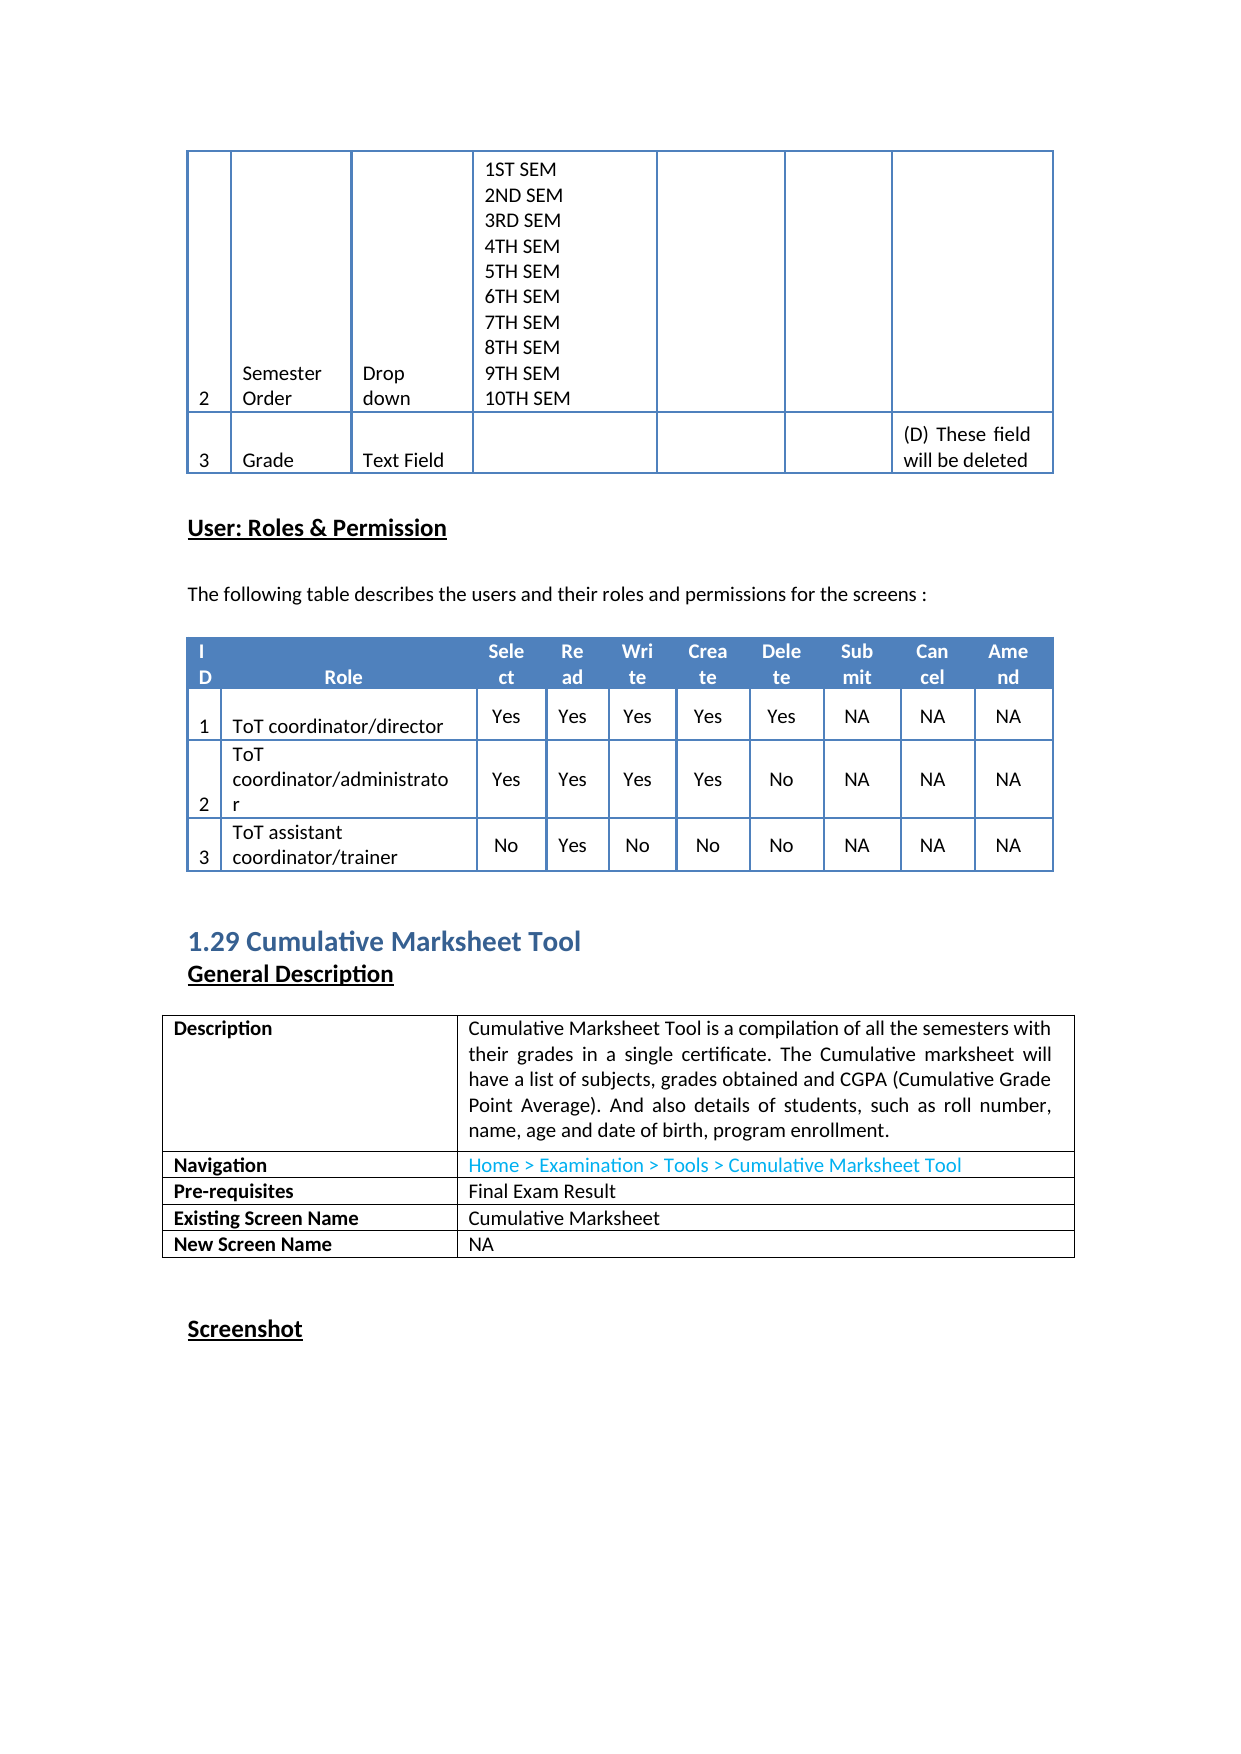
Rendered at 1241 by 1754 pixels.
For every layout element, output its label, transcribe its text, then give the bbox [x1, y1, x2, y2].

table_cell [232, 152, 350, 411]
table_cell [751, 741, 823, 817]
subtitle 1.29 Cumulative Marksheet Tool [187, 923, 1053, 958]
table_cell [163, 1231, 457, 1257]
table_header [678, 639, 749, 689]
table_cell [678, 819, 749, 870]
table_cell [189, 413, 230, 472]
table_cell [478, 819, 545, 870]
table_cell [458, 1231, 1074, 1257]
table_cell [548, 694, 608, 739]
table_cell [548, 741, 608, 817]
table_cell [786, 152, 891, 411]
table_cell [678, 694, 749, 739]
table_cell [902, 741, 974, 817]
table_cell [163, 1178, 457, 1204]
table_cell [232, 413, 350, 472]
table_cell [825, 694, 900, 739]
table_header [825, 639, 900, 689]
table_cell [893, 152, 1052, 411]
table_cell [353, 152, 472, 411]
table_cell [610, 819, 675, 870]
subtitle Screenshot [187, 1313, 1053, 1344]
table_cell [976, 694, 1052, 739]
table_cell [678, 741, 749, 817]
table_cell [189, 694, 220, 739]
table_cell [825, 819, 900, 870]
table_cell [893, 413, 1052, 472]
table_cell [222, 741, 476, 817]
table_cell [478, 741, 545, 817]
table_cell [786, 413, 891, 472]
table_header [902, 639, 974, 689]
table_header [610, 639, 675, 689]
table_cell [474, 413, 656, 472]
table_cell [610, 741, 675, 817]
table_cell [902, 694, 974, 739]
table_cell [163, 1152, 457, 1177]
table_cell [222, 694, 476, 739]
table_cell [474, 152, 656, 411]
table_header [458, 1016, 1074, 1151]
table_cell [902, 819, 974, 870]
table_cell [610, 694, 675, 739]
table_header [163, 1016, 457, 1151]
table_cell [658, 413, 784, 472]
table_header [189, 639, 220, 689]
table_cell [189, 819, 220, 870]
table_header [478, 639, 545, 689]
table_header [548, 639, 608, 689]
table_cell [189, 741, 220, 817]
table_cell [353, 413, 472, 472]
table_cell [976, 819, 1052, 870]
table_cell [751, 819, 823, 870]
list General Description [187, 958, 1053, 989]
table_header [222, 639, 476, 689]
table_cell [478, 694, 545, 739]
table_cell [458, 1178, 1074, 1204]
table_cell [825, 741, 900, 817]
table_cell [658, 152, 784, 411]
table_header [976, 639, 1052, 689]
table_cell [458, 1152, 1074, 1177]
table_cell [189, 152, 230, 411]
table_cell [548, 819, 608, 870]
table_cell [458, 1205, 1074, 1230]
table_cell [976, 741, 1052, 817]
text The following table describes the users and their roles and permissions for the screens : [187, 581, 1042, 606]
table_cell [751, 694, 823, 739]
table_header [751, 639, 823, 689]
subtitle User: Roles & Permission [187, 512, 1053, 543]
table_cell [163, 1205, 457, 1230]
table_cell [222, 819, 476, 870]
